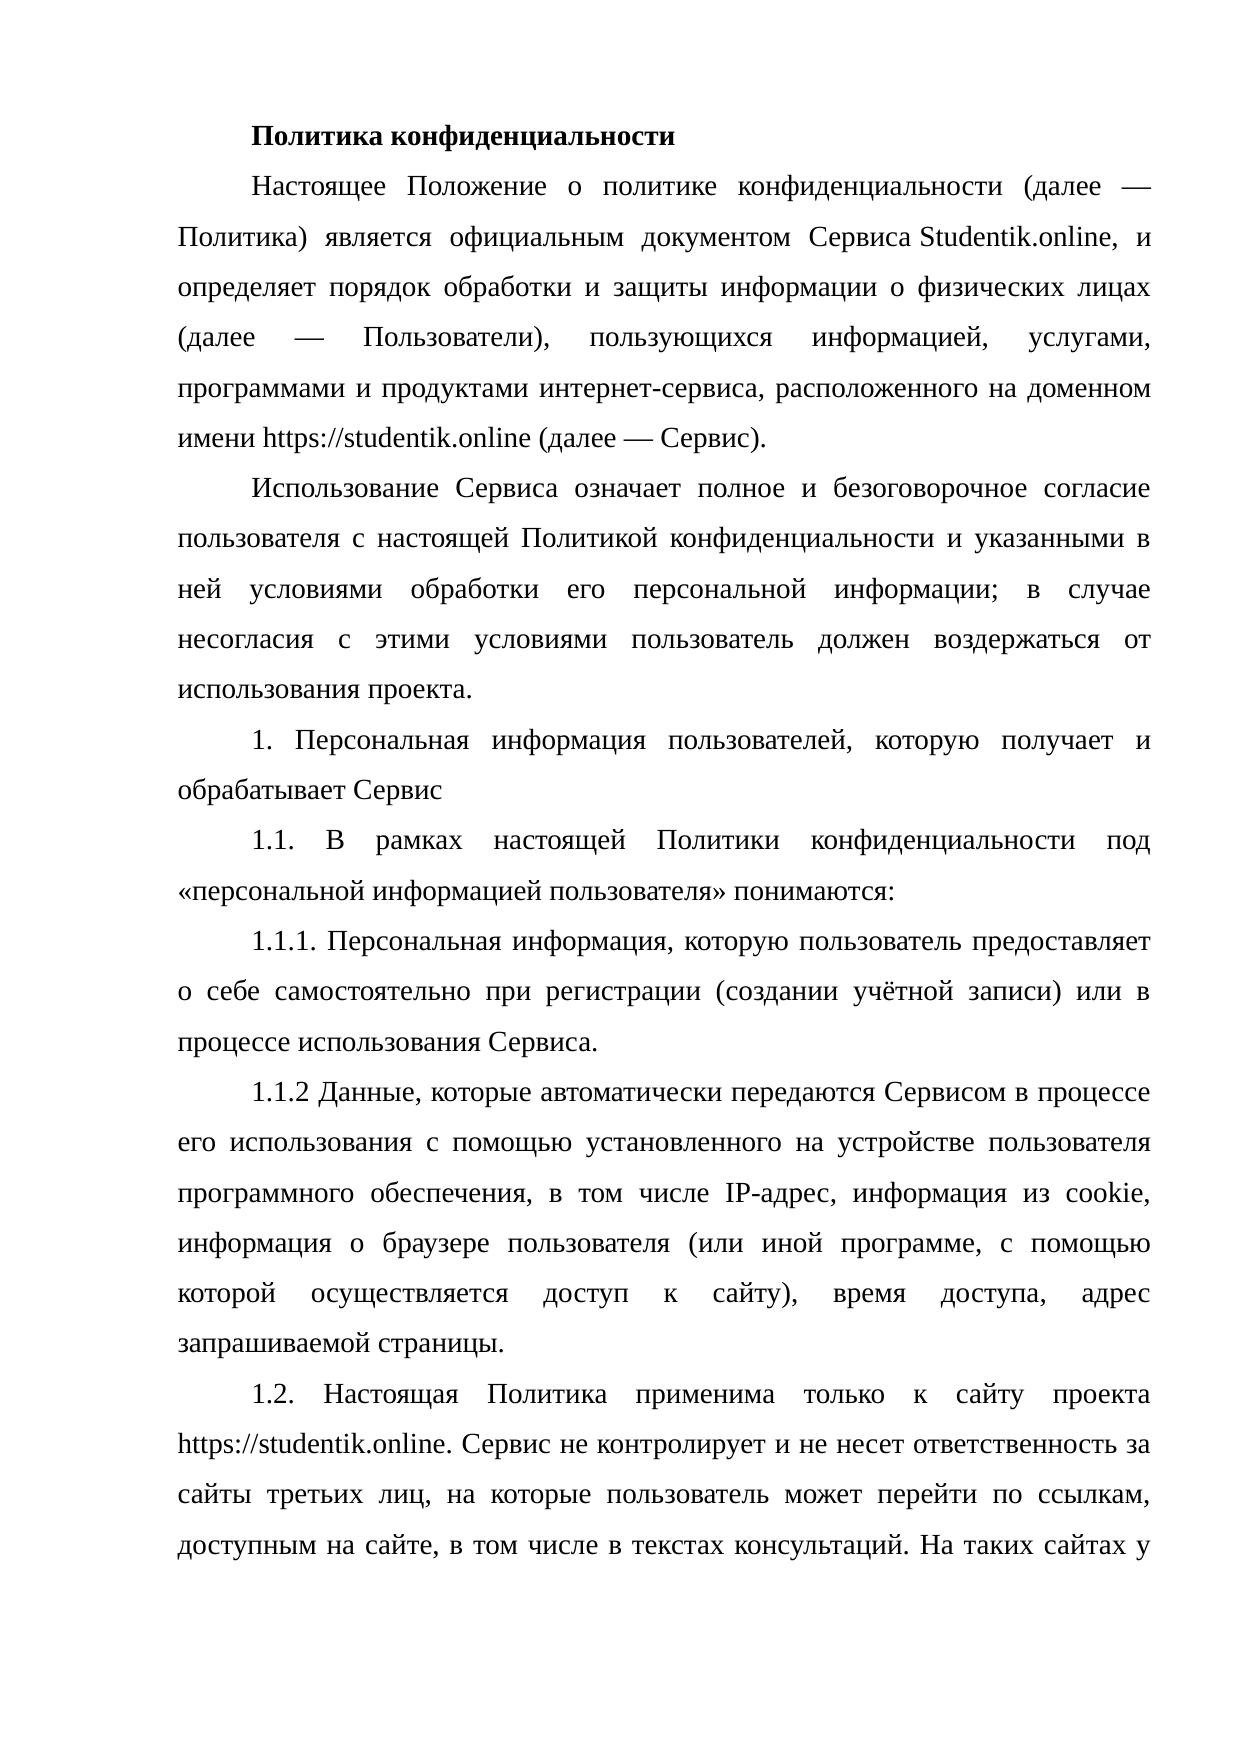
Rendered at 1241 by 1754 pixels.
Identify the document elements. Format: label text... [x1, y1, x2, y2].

text Использование Сервиса означает полное и безоговорочное согласие пользователя с настоящей Политикой конфиденциальности и указанными в ней условиями обработки его персональной информации; в случае несогласия с этими условиями пользователь должен воздержаться от использования проекта. [177, 470, 1152, 705]
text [177, 1376, 1152, 1560]
text 1.1. В рамках настоящей Политики конфиденциальности под «персональной информацией пользователя» понимаются: [177, 822, 1152, 906]
text 1. Персональная информация пользователей, которую получает и обрабатывает Сервис [177, 722, 1152, 806]
text 1.1.1. Персональная информация, которую пользователь предоставляет о себе самостоятельно при регистрации (создании учётной записи) или в процессе использования Сервиса. [177, 923, 1152, 1057]
text Настоящее Положение о политике конфиденциальности (далее — Политика) является официальным документом Сервиса Studentik.online, и определяет порядок обработки и защиты информации о физических лицах (далее — Пользователи), пользующихся информацией, услугами, программами и продуктами интернет-сервиса, расположенного на доменном имени https://studentik.online (далее — Сервис). [177, 168, 1152, 453]
text Политика конфиденциальности [177, 118, 1152, 152]
text 1.1.2 Данные, которые автоматически передаются Сервисом в процессе его использования с помощью установленного на устройстве пользователя программного обеспечения, в том числе IP-адрес, информация из cookie, информация о браузере пользователя (или иной программе, с помощью которой осуществляется доступ к сайту), время доступа, адрес запрашиваемой страницы. [177, 1074, 1152, 1359]
